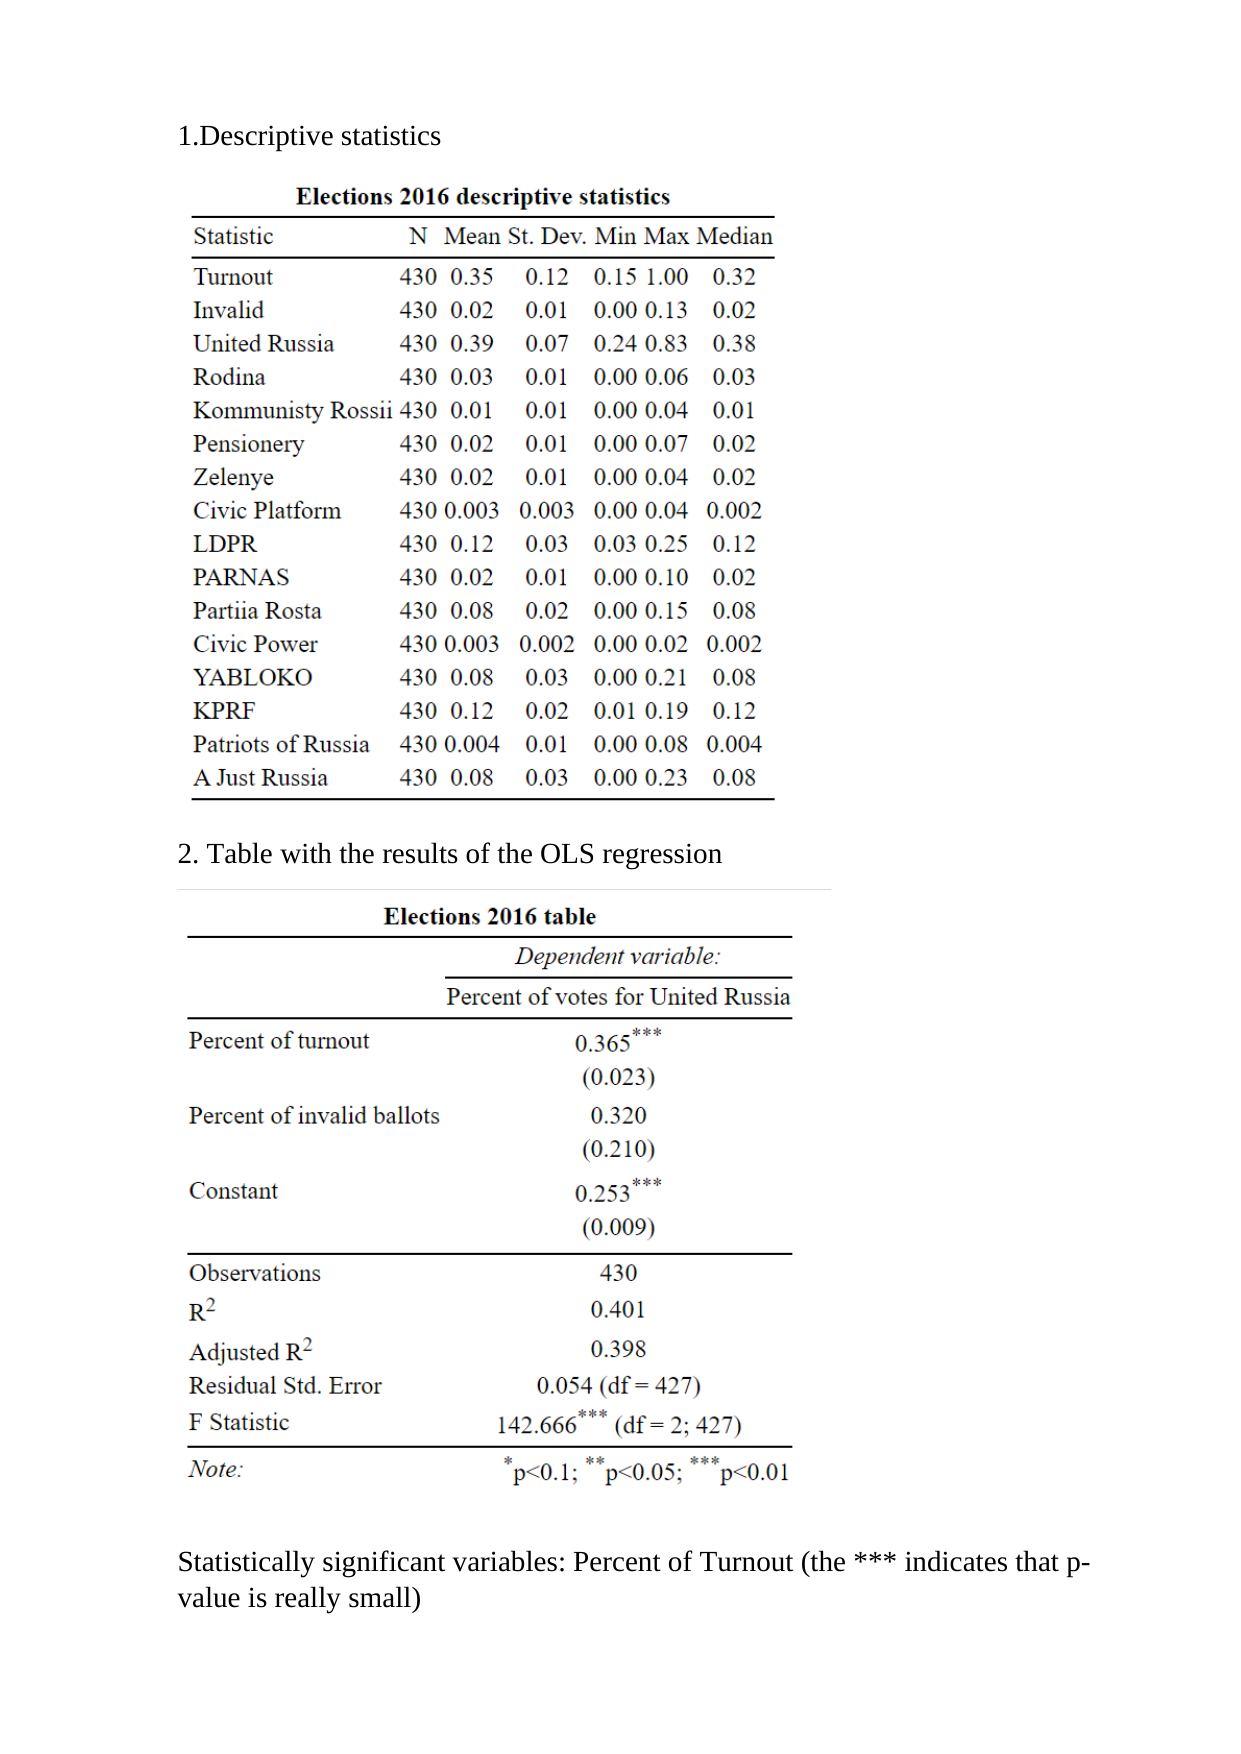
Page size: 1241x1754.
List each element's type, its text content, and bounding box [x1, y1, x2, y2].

picture [177, 889, 832, 1525]
text 2. Table with the results of the OLS regression [177, 837, 1152, 870]
text 1.Descriptive statistics [177, 118, 1152, 152]
picture [177, 171, 783, 818]
text Statistically significant variables: Percent of Turnout (the *** indicates that p-value is really small) [177, 1544, 1152, 1613]
